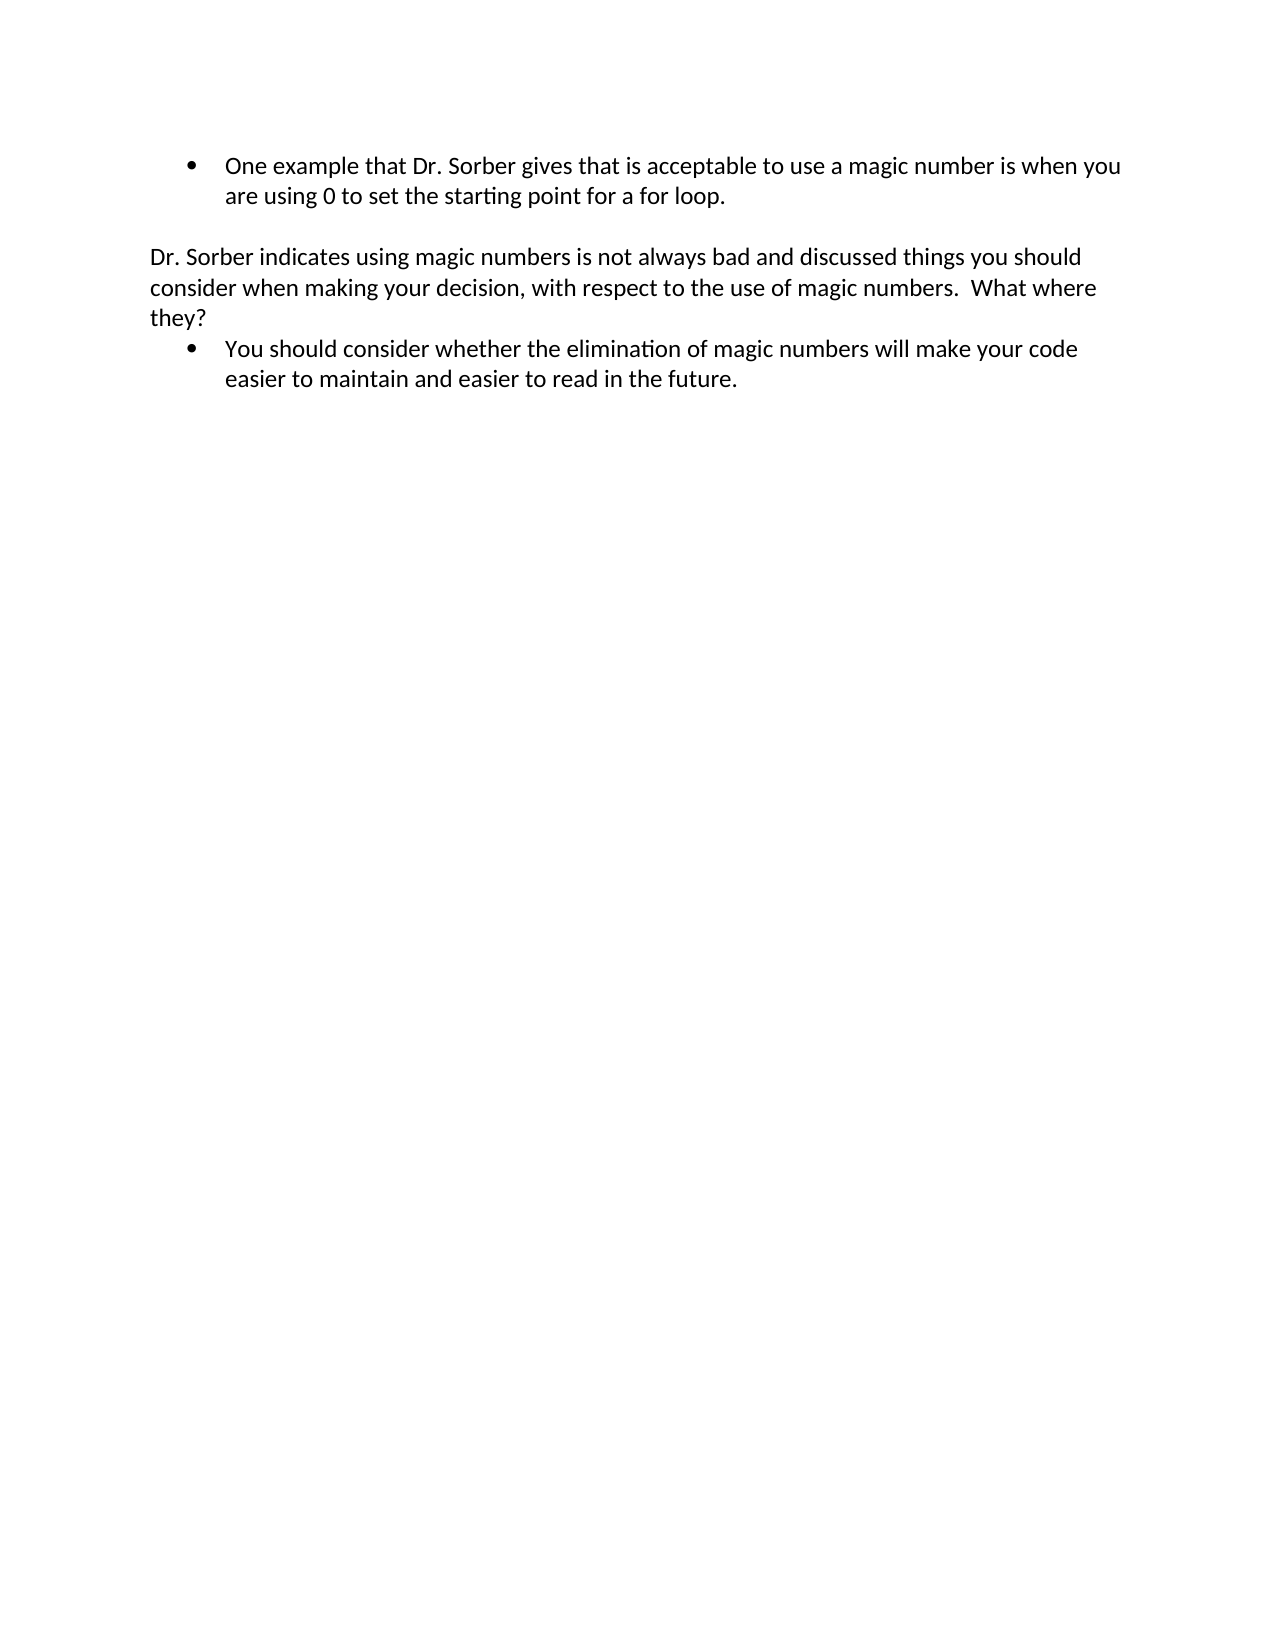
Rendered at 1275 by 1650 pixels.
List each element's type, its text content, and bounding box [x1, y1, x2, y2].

list One example that Dr. Sorber gives that is acceptable to use a magic number is when you are using 0 to set the starting point for a for loop. [187, 150, 1125, 211]
list You should consider whether the elimination of magic numbers will make your code easier to maintain and easier to read in the future. [187, 333, 1125, 394]
text Dr. Sorber indicates using magic numbers is not always bad and discussed things you should consider when making your decision, with respect to the use of magic numbers. What where they? [150, 242, 1125, 333]
